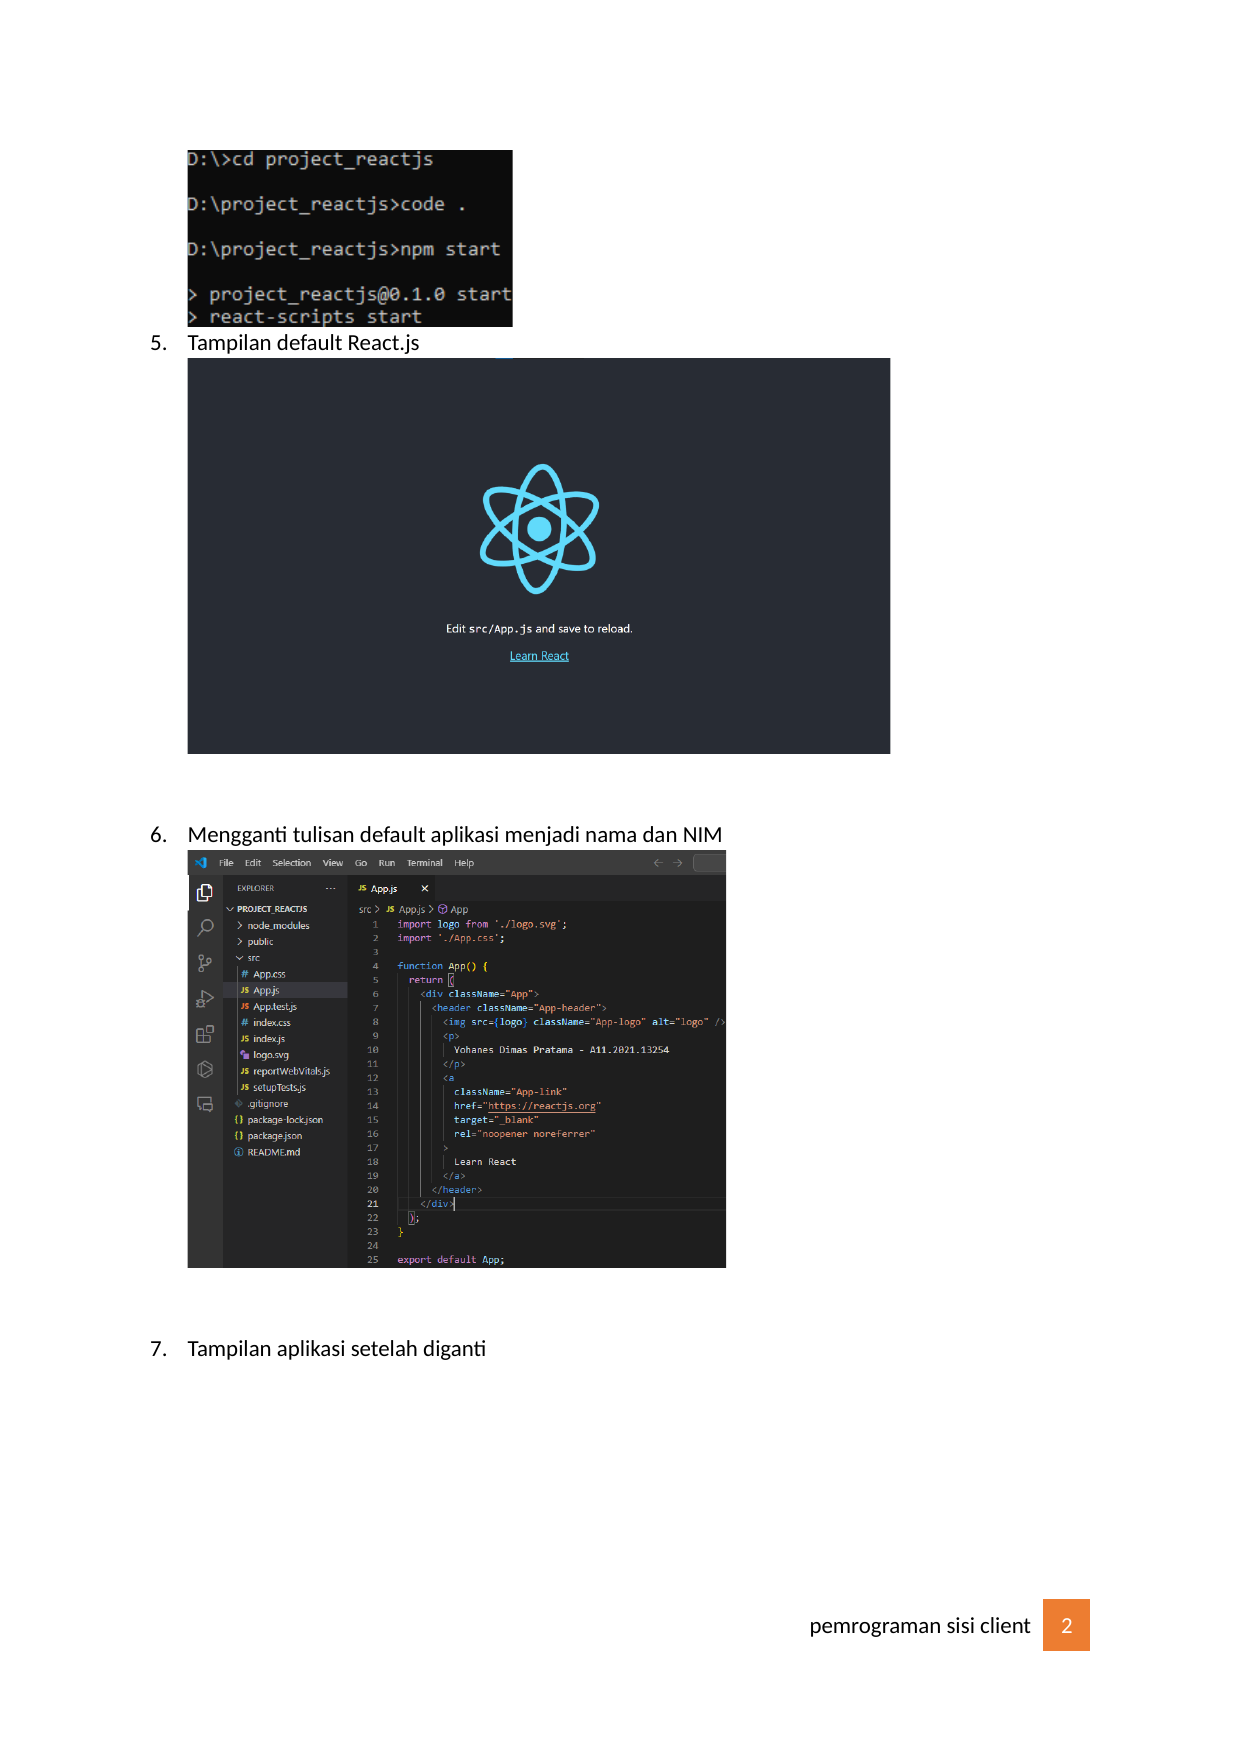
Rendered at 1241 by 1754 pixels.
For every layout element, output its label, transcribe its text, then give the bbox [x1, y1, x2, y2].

list Mengganti tulisan default aplikasi menjadi nama dan NIM [150, 820, 1090, 848]
picture [187, 850, 727, 1268]
picture [187, 358, 891, 754]
picture [187, 150, 513, 327]
list Tampilan aplikasi setelah diganti [150, 1334, 1090, 1362]
list Tampilan default React.js [150, 328, 1090, 356]
